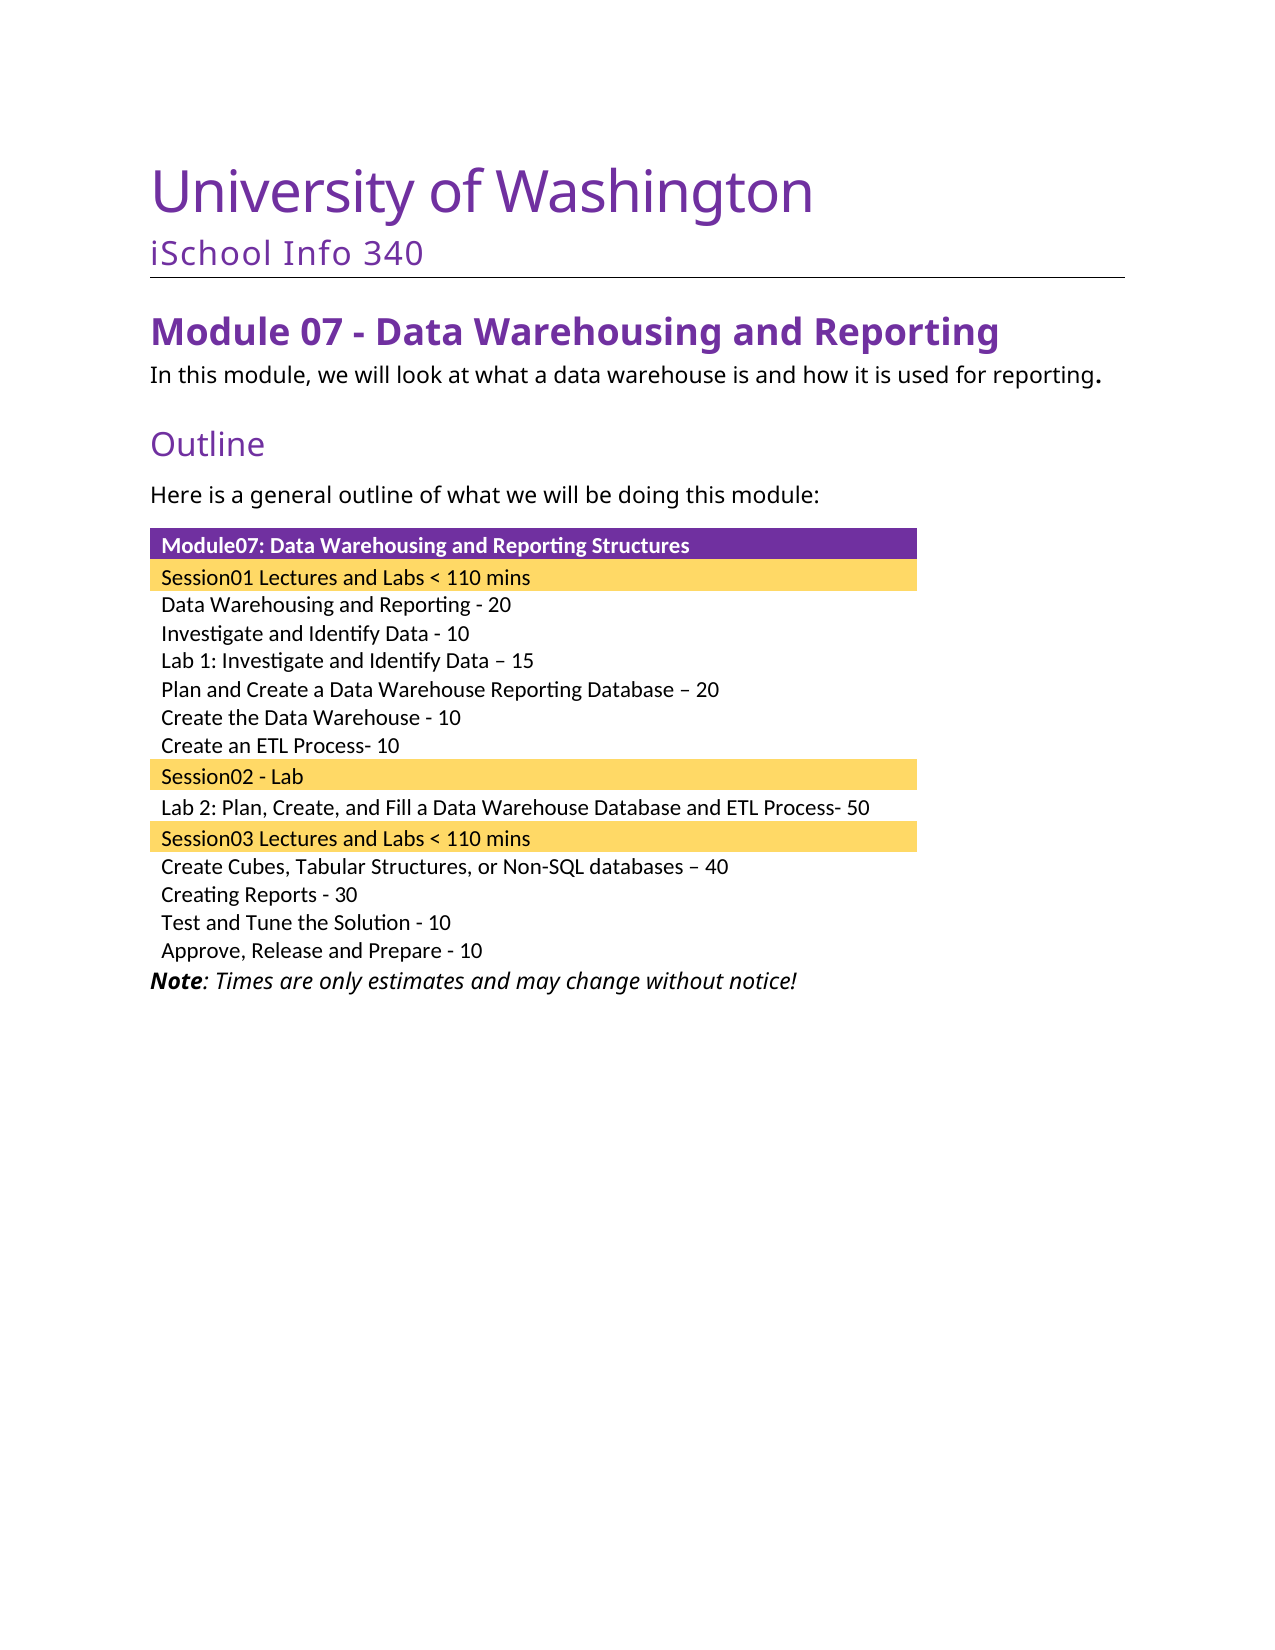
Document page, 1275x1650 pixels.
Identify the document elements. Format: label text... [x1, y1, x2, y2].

table_header Module07: Data Warehousing and Reporting Structures [150, 528, 917, 559]
text Note: Times are only estimates and may change without notice! [150, 964, 1125, 996]
table_cell Lab 2: Plan, Create, and Fill a Data Warehouse Database and ETL Process- 50 [150, 790, 917, 821]
table_cell Create Cubes, Tabular Structures, or Non-SQL databases – 40 Creating Reports - 30 Test and Tune the Solution - 10 Approve, Release and Prepare - 10 [150, 853, 917, 964]
text In this module, we will look at what a data warehouse is and how it is used for reporting. [150, 359, 1125, 390]
text Here is a general outline of what we will be doing this module: [150, 479, 1125, 510]
table_cell Session02 - Lab [150, 759, 917, 790]
table_cell Data Warehousing and Reporting - 20 Investigate and Identify Data - 10 Lab 1: Investigate and Identify Data – 15 Plan and Create a Data Warehouse Reporting Database – 20 Create the Data Warehouse - 10 Create an ETL Process- 10 [150, 591, 917, 759]
subtitle Outline [150, 421, 1125, 466]
subtitle iSchool Info 340 [150, 229, 1125, 277]
table_cell Session01 Lectures and Labs < 110 mins [150, 559, 917, 591]
title University of Washington [150, 150, 1125, 229]
subtitle Module 07 - Data Warehousing and Reporting [150, 305, 1125, 356]
table_cell Session03 Lectures and Labs < 110 mins [150, 821, 917, 852]
